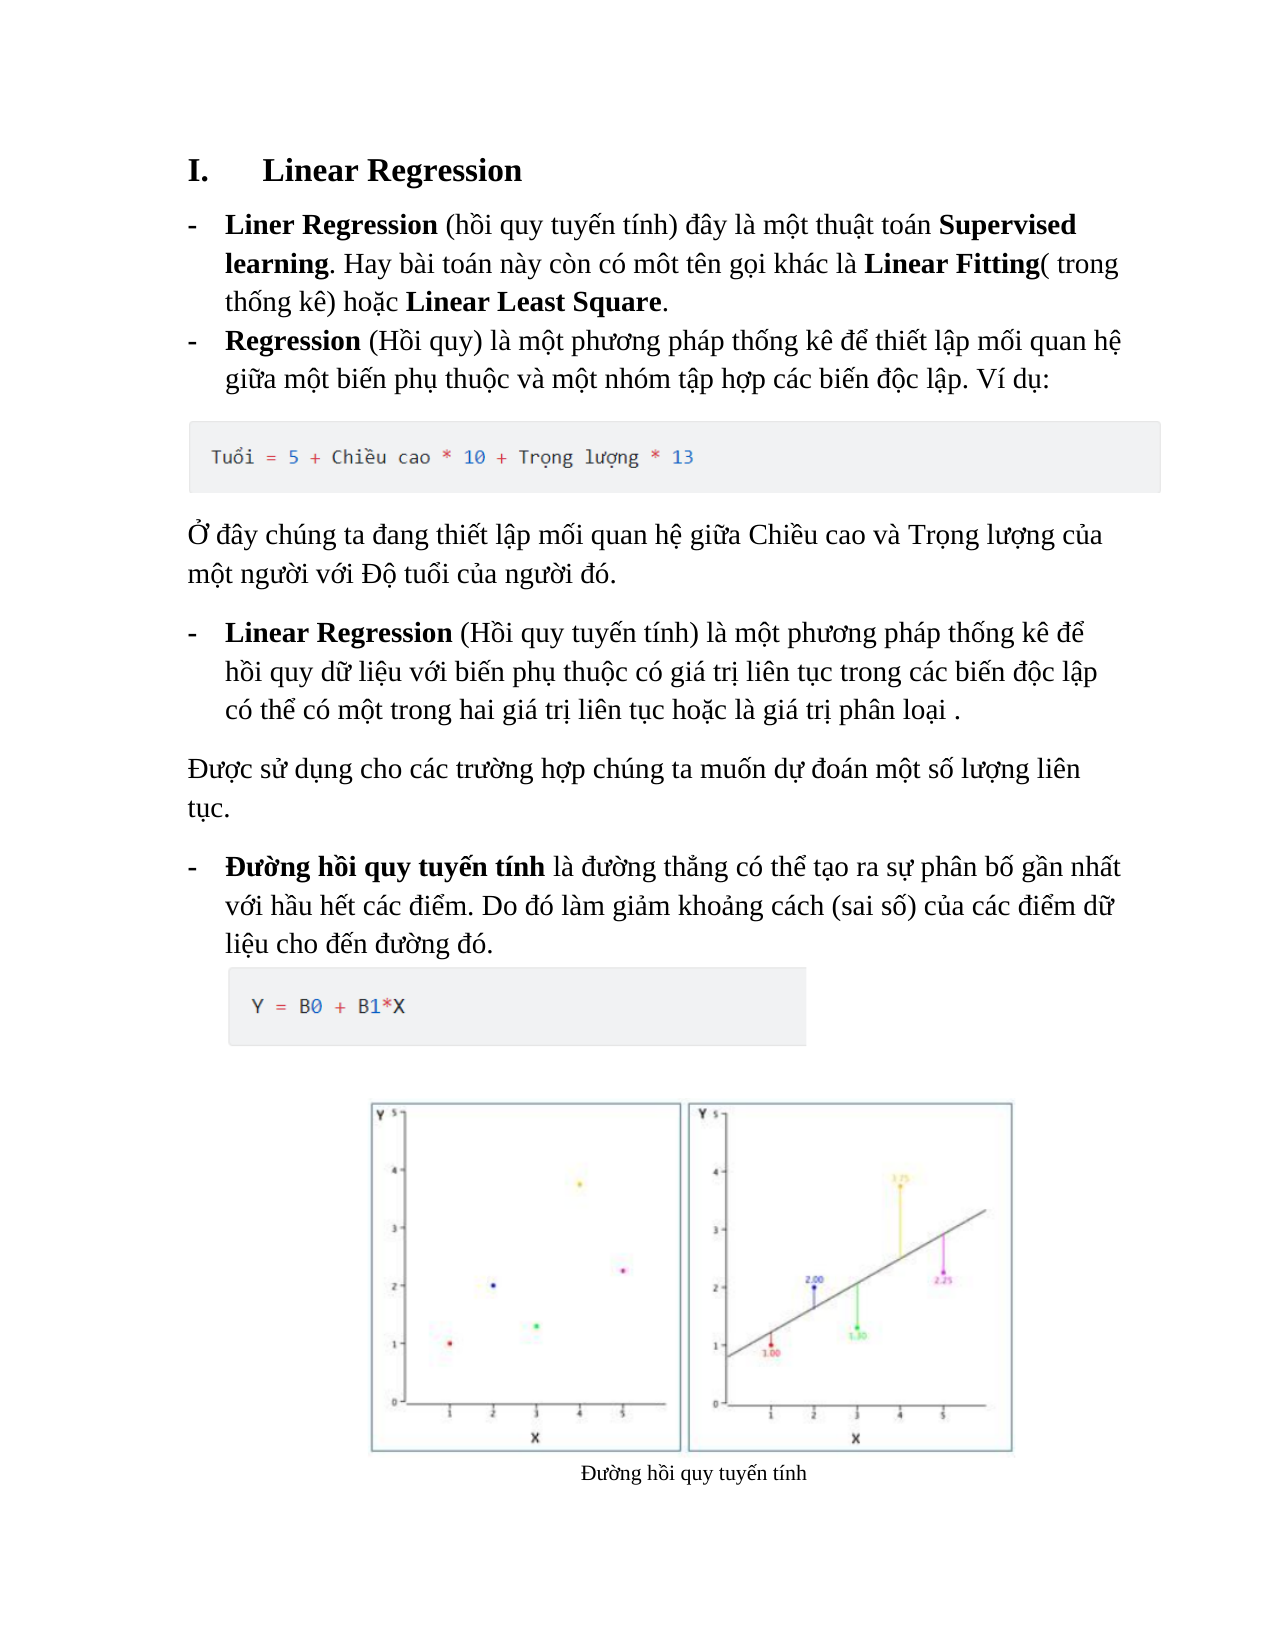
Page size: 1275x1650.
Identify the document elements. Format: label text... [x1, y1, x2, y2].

list Liner Regression (hồi quy tuyến tính) đây là một thuật toán Supervised [187, 207, 1125, 241]
list Đường hồi quy tuyến tính [262, 1460, 1125, 1485]
text Được sử dụng cho các trường hợp chúng ta muốn dự đoán một số lượng liên tục. [187, 752, 1125, 824]
picture [367, 1098, 1020, 1460]
text Ở đây chúng ta đang thiết lập mối quan hệ giữa Chiều cao và Trọng lượng của một người với Độ tuổi của người đó. [187, 517, 1125, 589]
list Regression (Hồi quy) là một phương pháp thống kê để thiết lập mối quan hệ giữa một biến phụ thuộc và một nhóm tập hợp các biến độc lập. Ví dụ: [187, 323, 1125, 395]
list Linear Regression (Hồi quy tuyến tính) là một phương pháp thống kê để hồi quy dữ liệu với biến phụ thuộc có giá trị liên tục trong các biến độc lập có thể có một trong hai giá trị liên tục hoặc là giá trị phân loại . [187, 615, 1125, 726]
list Đường hồi quy tuyến tính là đường thẳng có thể tạo ra sự phân bố gần nhất với hầu hết các điểm. Do đó làm giảm khoảng cách (sai số) của các điểm dữ liệu cho đến đường đó. [187, 849, 1125, 960]
picture [225, 965, 807, 1052]
picture [187, 421, 1163, 493]
list Linear Regression [187, 150, 1125, 188]
list learning. Hay bài toán này còn có môt tên gọi khác là Linear Fitting( trong thống kê) hoặc Linear Least Square. [225, 246, 1125, 318]
